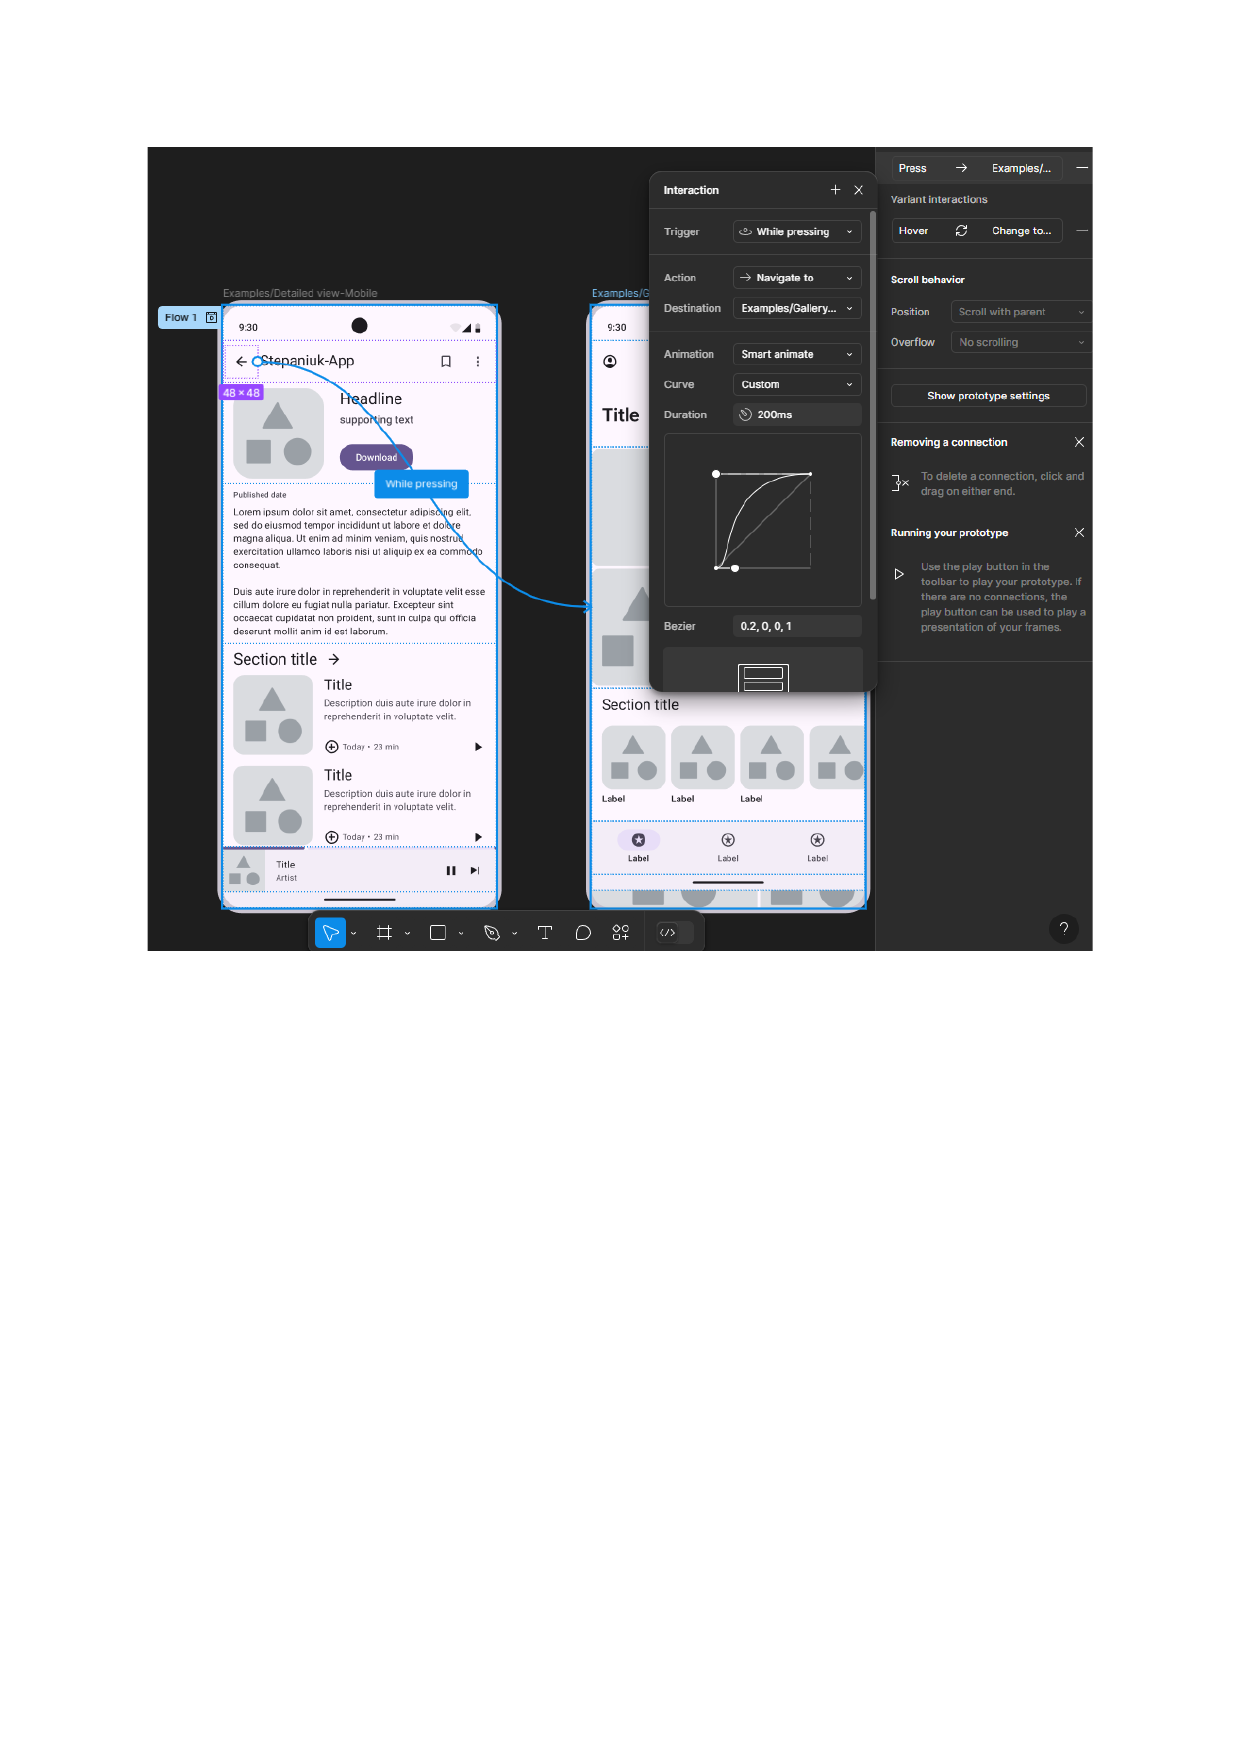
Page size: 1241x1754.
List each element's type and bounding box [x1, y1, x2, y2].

picture [147, 147, 1093, 951]
